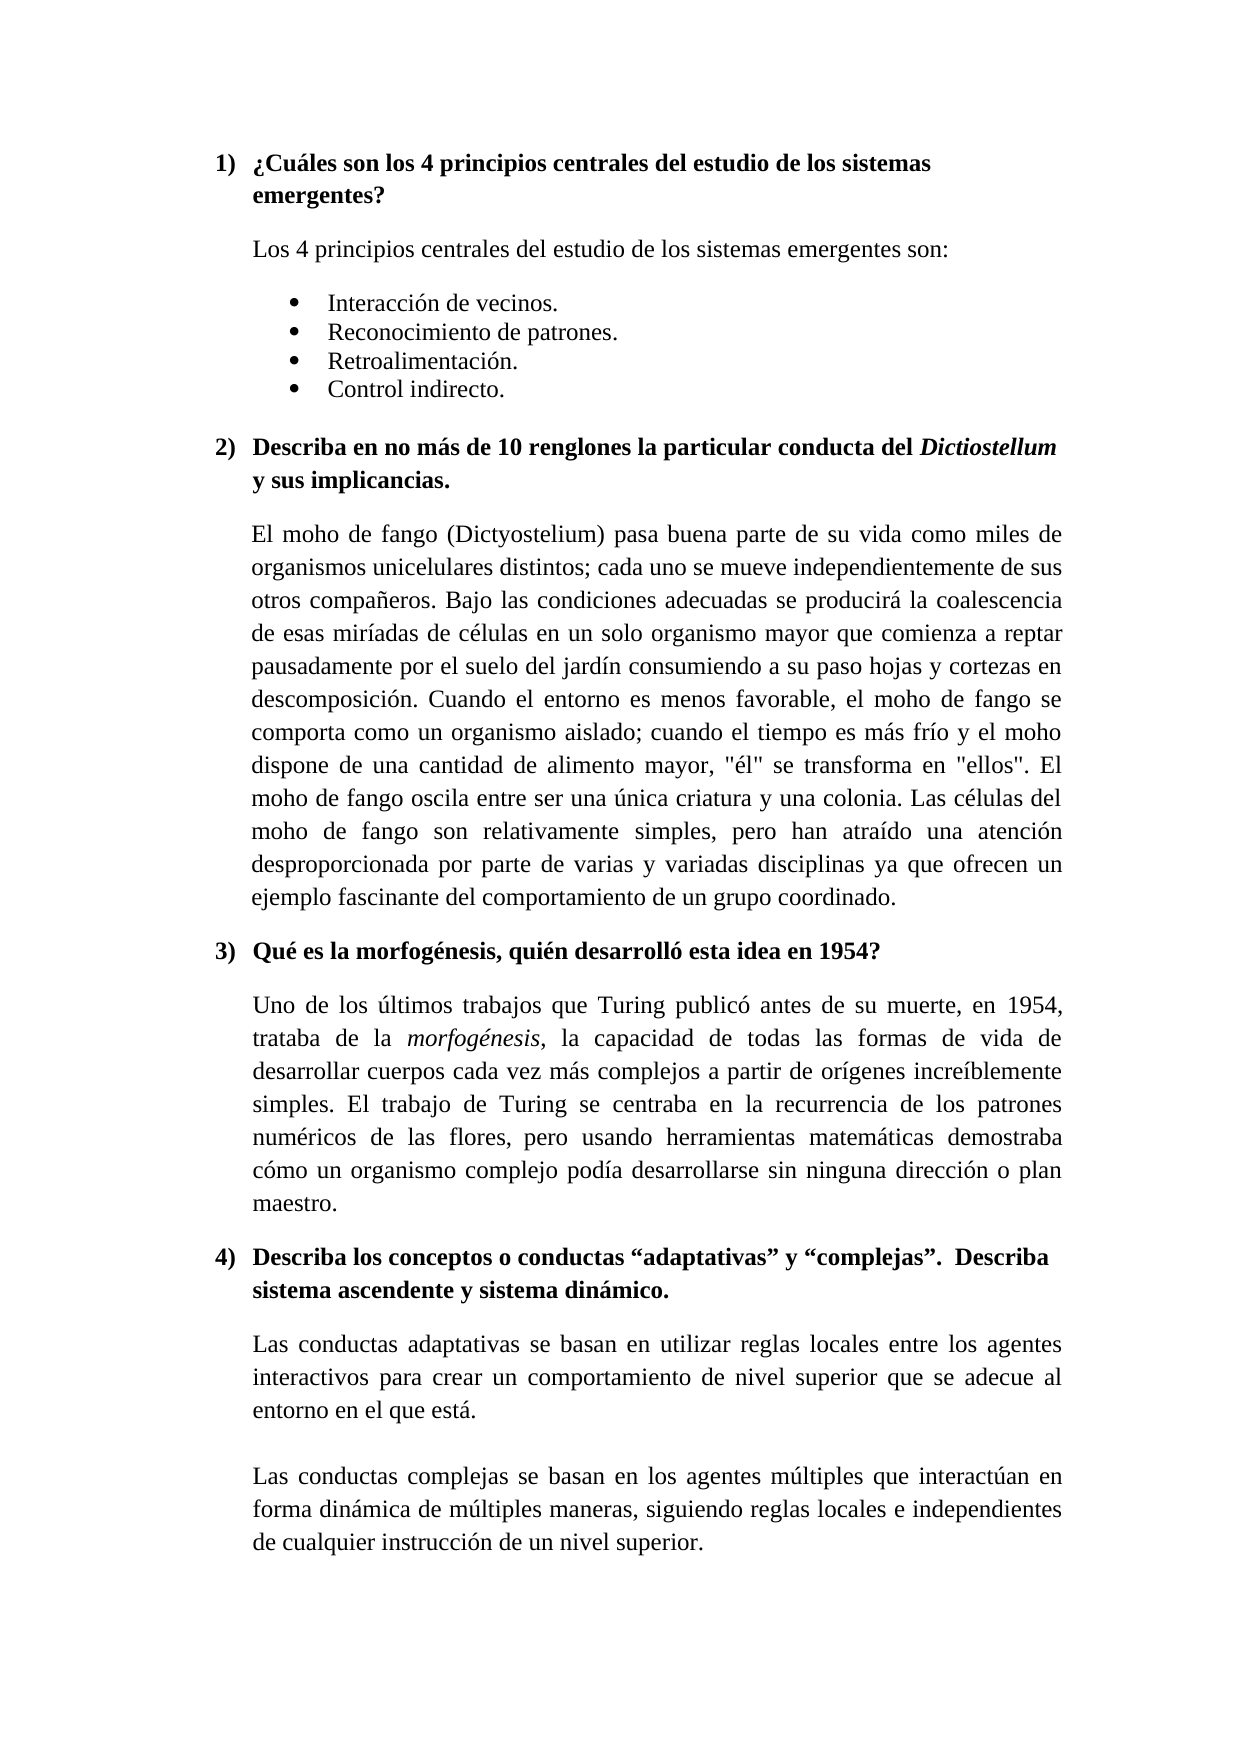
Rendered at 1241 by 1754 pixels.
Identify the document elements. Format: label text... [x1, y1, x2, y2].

list Describa en no más de 10 renglones la particular conducta del Dictiostellum y sus implicancias. [215, 432, 1063, 494]
list ¿Cuáles son los 4 principios centrales del estudio de los sistemas emergentes? [215, 148, 1063, 209]
list Qué es la morfogénesis, quién desarrolló esta idea en 1954? [215, 936, 1063, 965]
list Las conductas adaptativas se basan en utilizar reglas locales entre los agentes interactivos para crear un comportamiento de nivel superior que se adecue al entorno en el que está. [252, 1329, 1063, 1423]
list Control indirecto. [290, 374, 1063, 403]
list Retroalimentación. [290, 346, 1063, 374]
list Interacción de vecinos. [290, 288, 1063, 317]
text Los 4 principios centrales del estudio de los sistemas emergentes son: [252, 234, 1063, 263]
list Describa los conceptos o conductas “adaptativas” y “complejas”. Describa sistema ascendente y sistema dinámico. [215, 1242, 1063, 1304]
text Uno de los últimos trabajos que Turing publicó antes de su muerte, en 1954, trataba de la morfogénesis, la capacidad de todas las formas de vida de desarrollar cuerpos cada vez más complejos a partir de orígenes increíblemente simples. El trabajo de Turing se centraba en la recurrencia de los patrones numéricos de las flores, pero usando herramientas matemáticas demostraba cómo un organismo complejo podía desarrollarse sin ninguna dirección o plan maestro. [252, 990, 1063, 1217]
text El moho de fango (Dictyostelium) pasa buena parte de su vida como miles de organismos unicelulares distintos; cada uno se mueve independientemente de sus otros compañeros. Bajo las condiciones adecuadas se producirá la coalescencia de esas miríadas de células en un solo organismo mayor que comienza a reptar pausadamente por el suelo del jardín consumiendo a su paso hojas y cortezas en descomposición. Cuando el entorno es menos favorable, el moho de fango se comporta como un organismo aislado; cuando el tiempo es más frío y el moho dispone de una cantidad de alimento mayor, "él" se transforma en "ellos". El moho de fango oscila entre ser una única criatura y una colonia. Las células del moho de fango son relativamente simples, pero han atraído una atención desproporcionada por parte de varias y variadas disciplinas ya que ofrecen un ejemplo fascinante del comportamiento de un grupo coordinado. [251, 519, 1063, 911]
list Reconocimiento de patrones. [290, 317, 1063, 346]
list Las conductas complejas se basan en los agentes múltiples que interactúan en forma dinámica de múltiples maneras, siguiendo reglas locales e independientes de cualquier instrucción de un nivel superior. [252, 1461, 1063, 1556]
